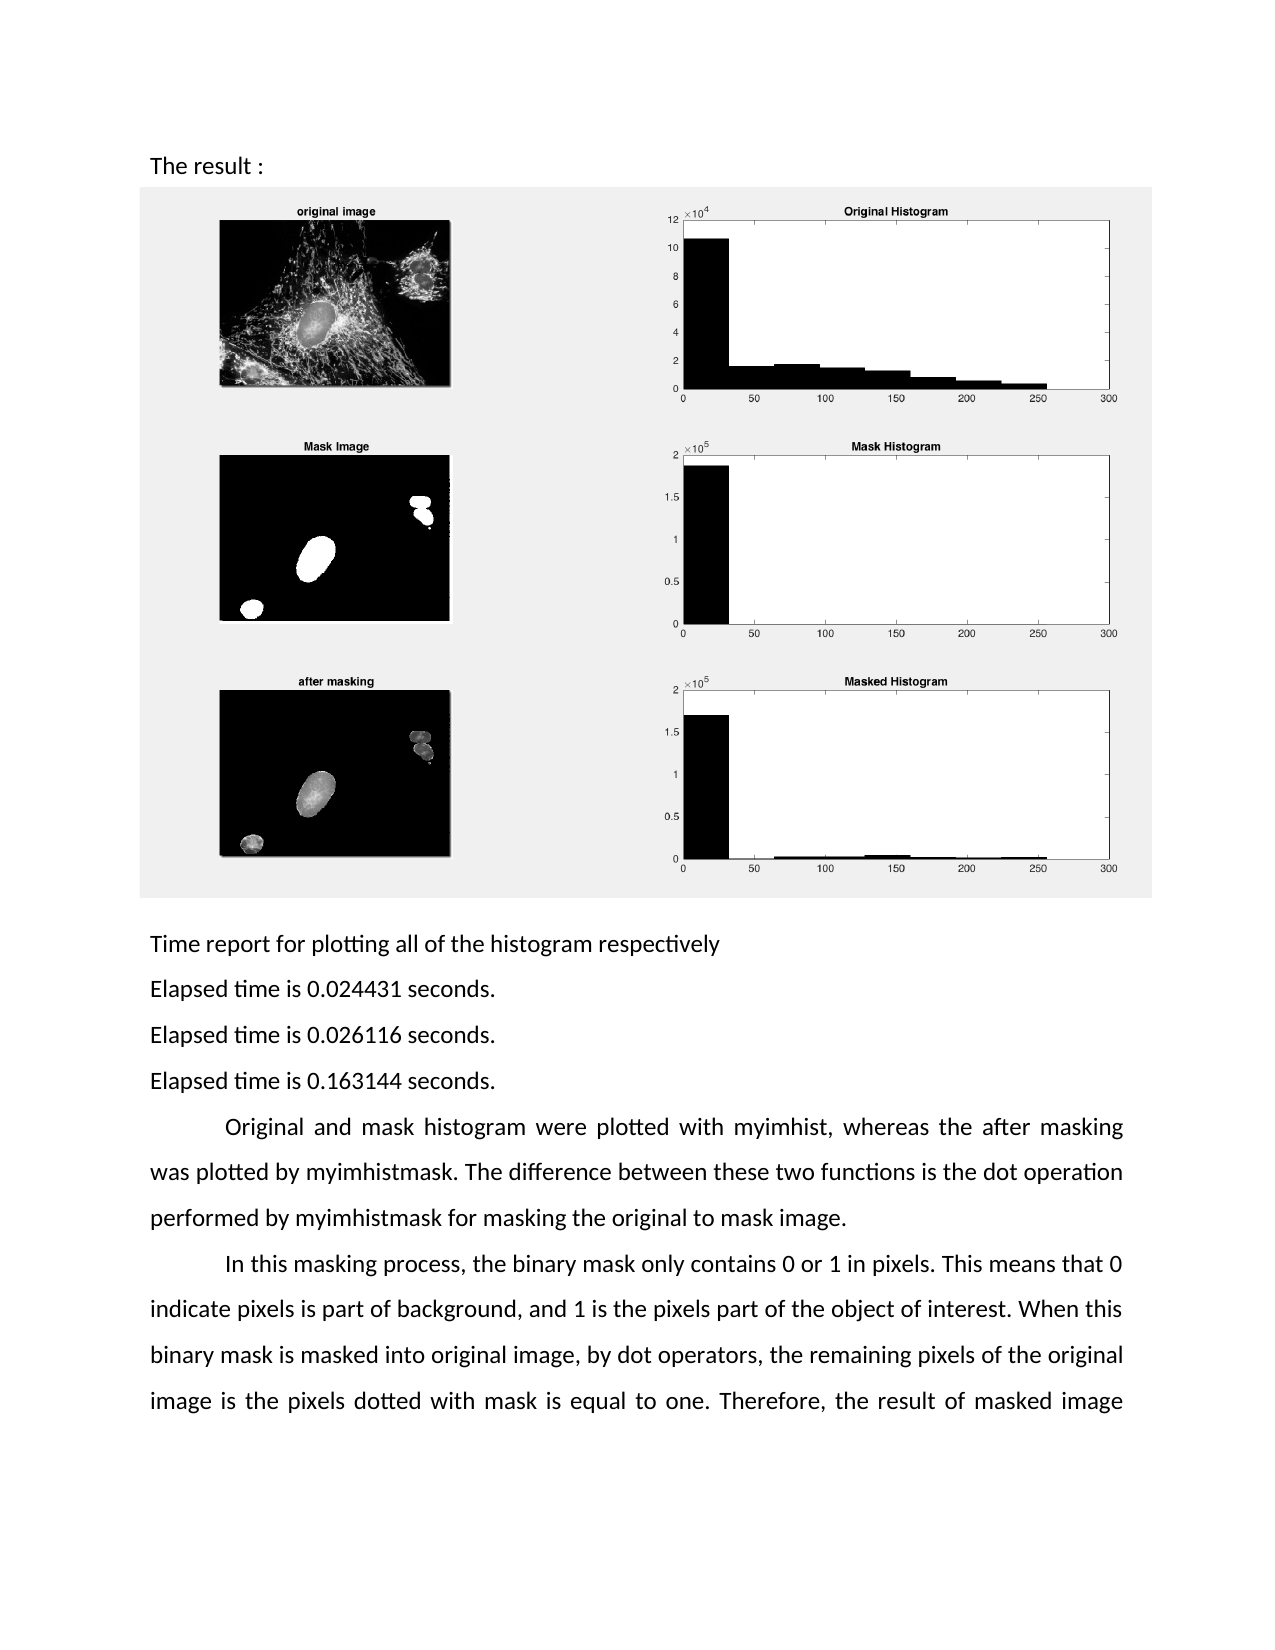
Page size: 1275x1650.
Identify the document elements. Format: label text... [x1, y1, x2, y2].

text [150, 1248, 1125, 1416]
picture [139, 187, 1152, 898]
text The result : [150, 150, 1125, 181]
text Elapsed time is 0.163144 seconds. [150, 1065, 1125, 1096]
text Elapsed time is 0.024431 seconds. [150, 973, 1125, 1004]
text Time report for plotting all of the histogram respectively [150, 898, 1125, 958]
text Original and mask histogram were plotted with myimhist, whereas the after masking was plotted by myimhistmask. The difference between these two functions is the dot operation performed by myimhistmask for masking the original to mask image. [150, 1111, 1125, 1233]
text Elapsed time is 0.026116 seconds. [150, 1019, 1125, 1050]
